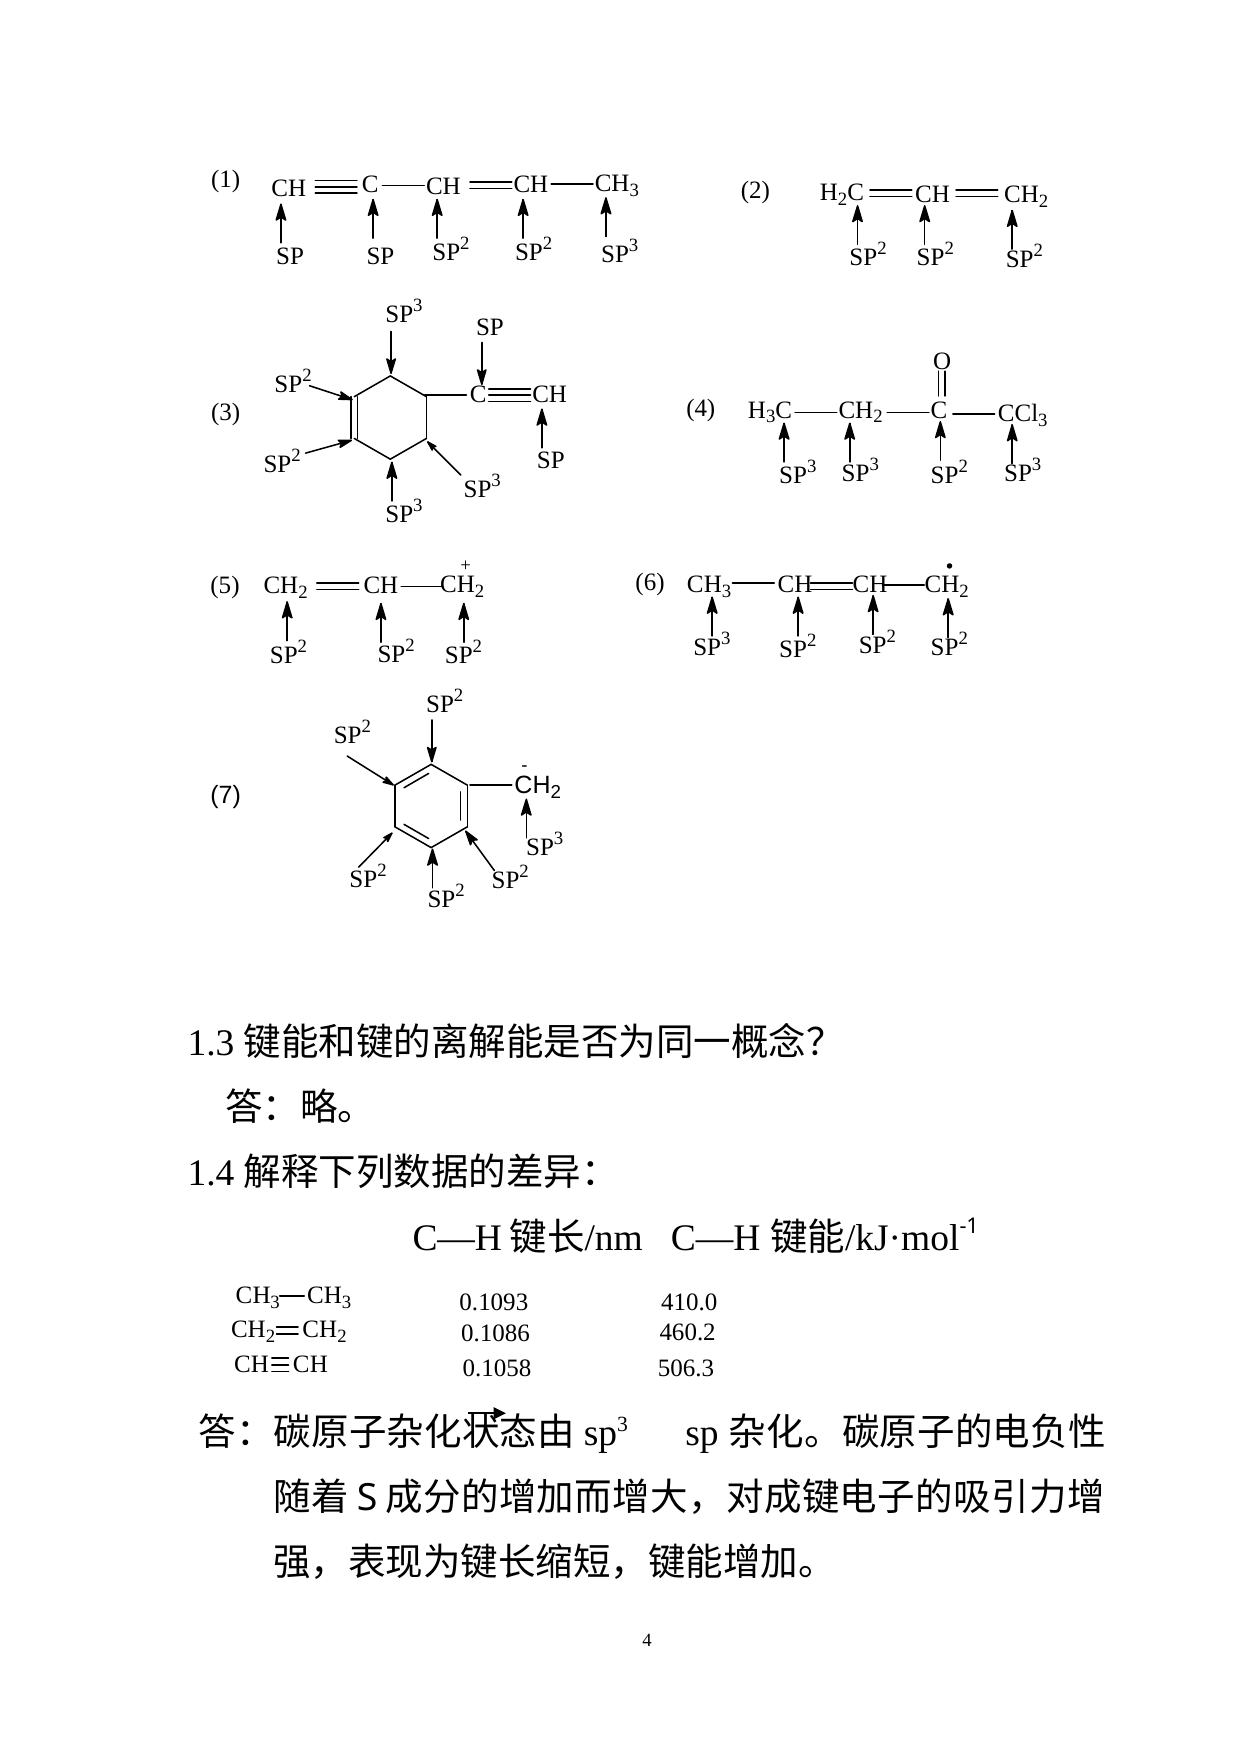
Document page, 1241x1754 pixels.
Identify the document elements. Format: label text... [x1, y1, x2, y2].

text 答：碳原子杂化状态由sp3 sp 杂化。碳原子的电负性随着S成分的增加而增大，对成键电子的吸引力增强，表现为键长缩短，键能增加。 [198, 1397, 1106, 1592]
text 1.3 键能和键的离解能是否为同一概念？ [187, 1007, 1106, 1072]
text 1.4 解释下列数据的差异： [187, 1137, 1106, 1202]
text 答：略。 [187, 1072, 1106, 1137]
text C—H键长/nm C—H 键能/kJ·mol-1 [187, 1202, 1106, 1267]
